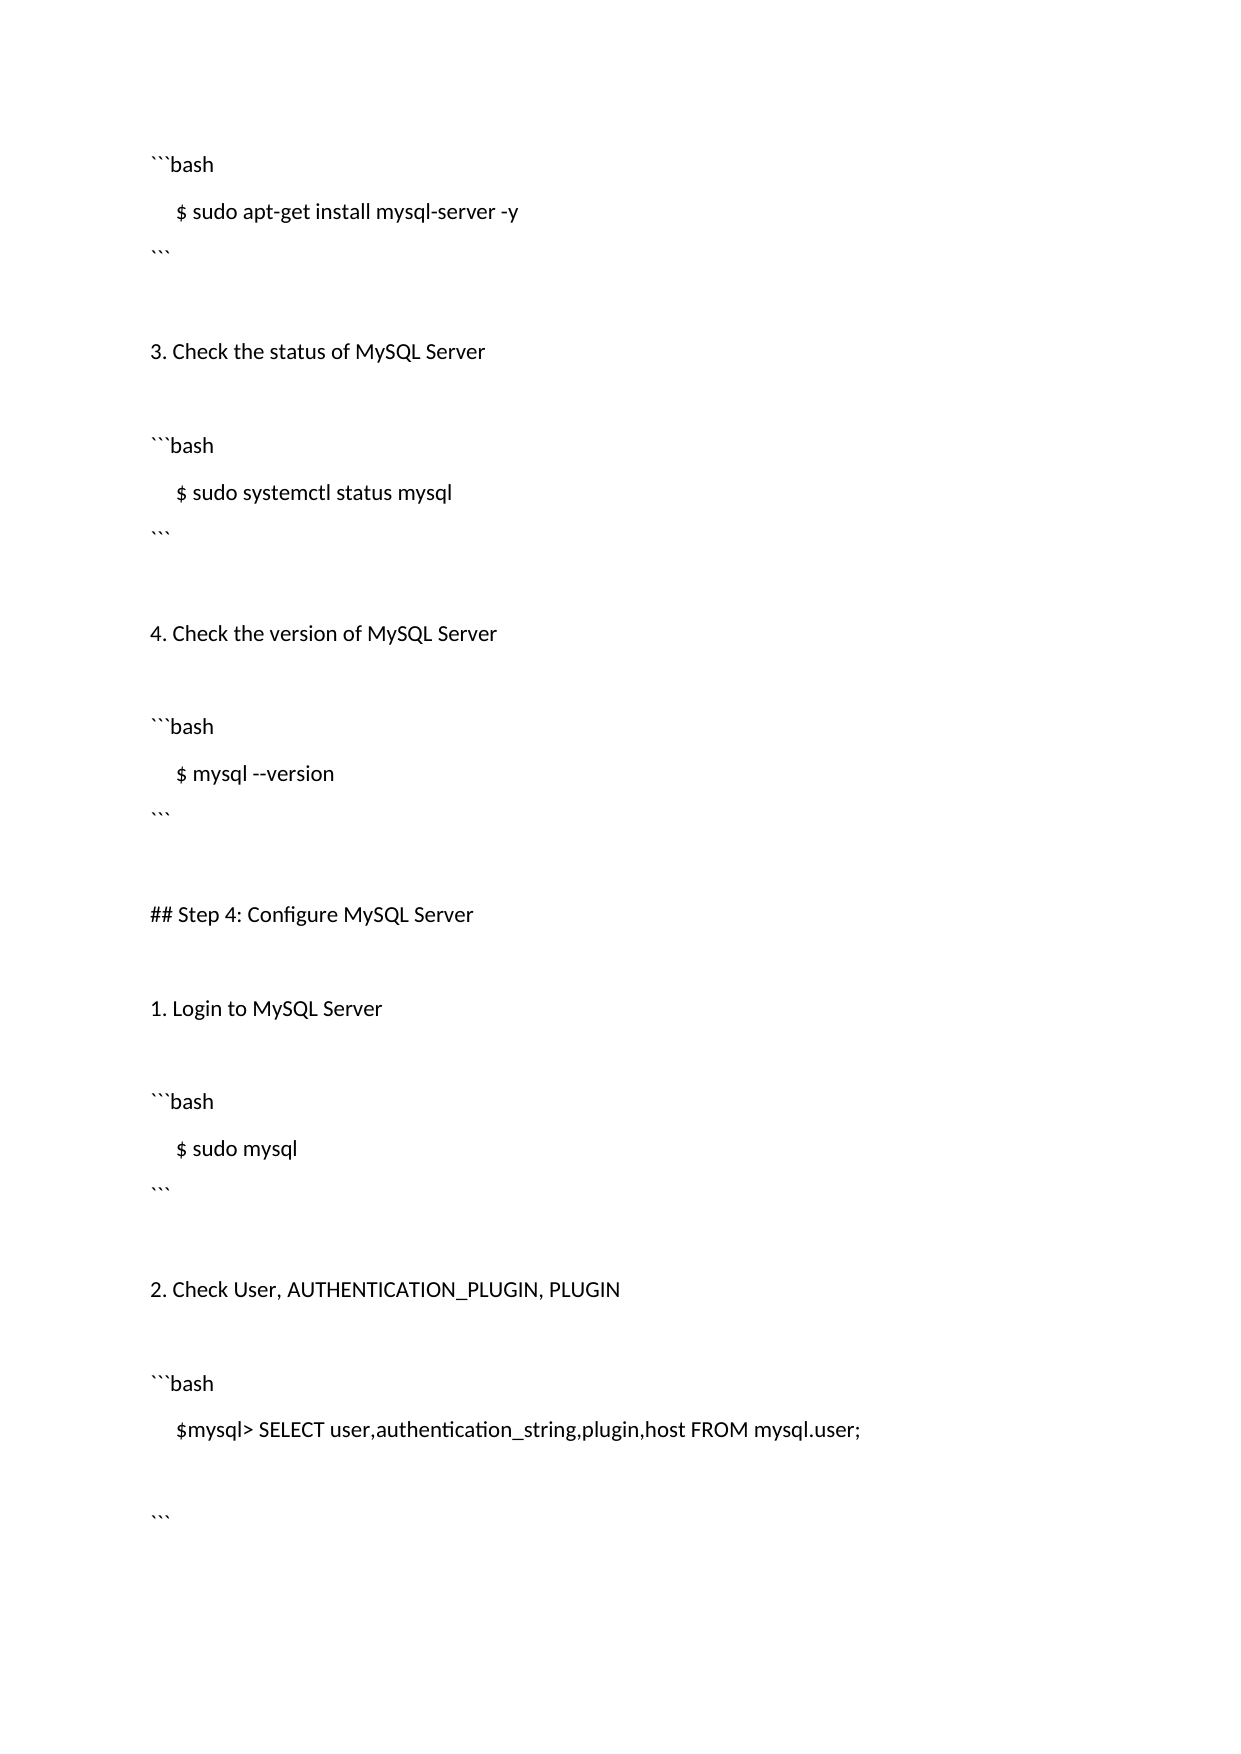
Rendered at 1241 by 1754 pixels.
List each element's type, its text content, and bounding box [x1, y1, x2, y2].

text ```bash [150, 150, 1090, 178]
text $ sudo mysql [150, 1134, 1090, 1162]
text $ sudo apt-get install mysql-server -y [150, 197, 1090, 225]
text ``` [150, 525, 1090, 553]
text $ mysql --version [150, 759, 1090, 787]
text ``` [150, 244, 1090, 272]
text 3. Check the status of MySQL Server [150, 337, 1090, 366]
text 4. Check the version of MySQL Server [150, 619, 1090, 647]
text ```bash [150, 712, 1090, 741]
text ``` [150, 1181, 1090, 1209]
text ```bash [150, 431, 1090, 459]
text $mysql> SELECT user,authentication_string,plugin,host FROM mysql.user; [150, 1416, 1090, 1444]
text ```bash [150, 1369, 1090, 1397]
text 2. Check User, AUTHENTICATION_PLUGIN, PLUGIN [150, 1275, 1090, 1303]
text 1. Login to MySQL Server [150, 994, 1090, 1022]
text ## Step 4: Configure MySQL Server [150, 900, 1090, 928]
text $ sudo systemctl status mysql [150, 478, 1090, 506]
text ``` [150, 1509, 1090, 1537]
text ``` [150, 806, 1090, 834]
text ```bash [150, 1087, 1090, 1116]
